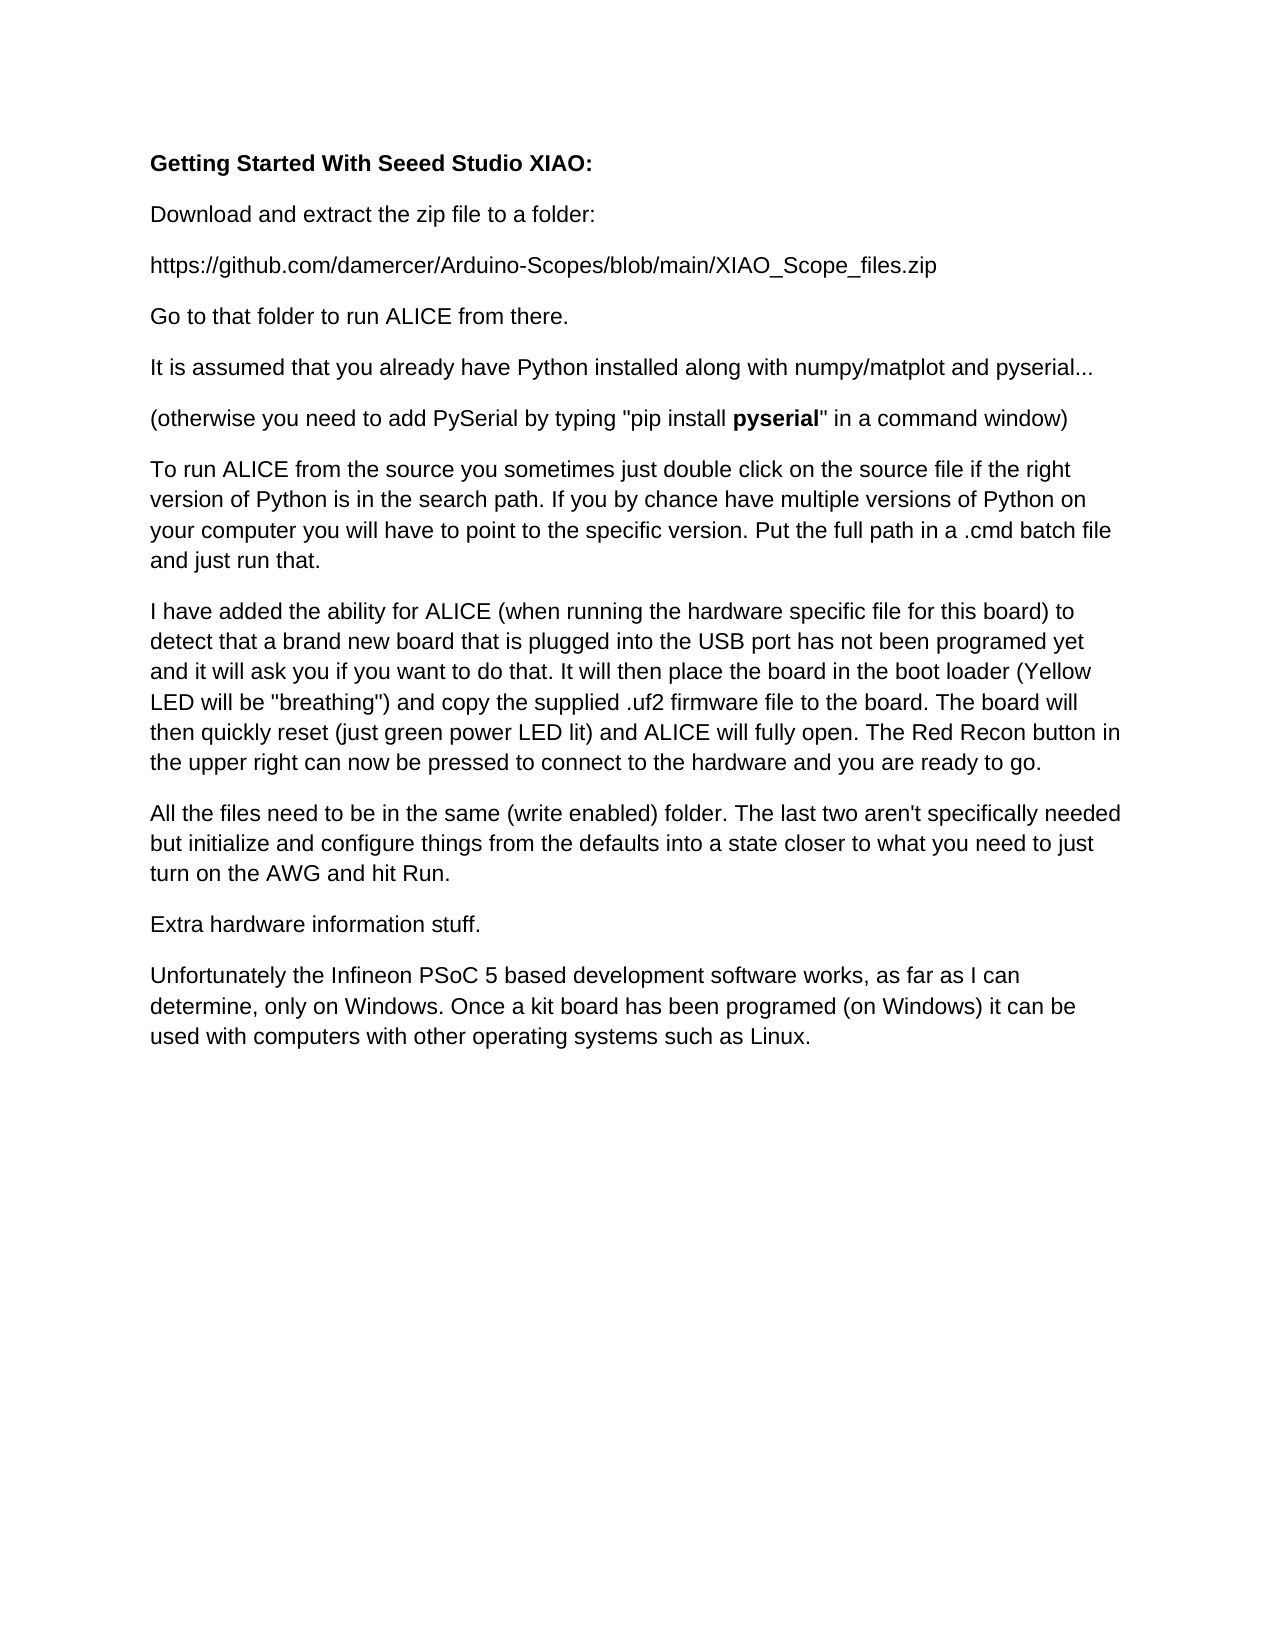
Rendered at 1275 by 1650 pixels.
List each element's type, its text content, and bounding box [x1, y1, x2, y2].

text Unfortunately the Infineon PSoC 5 based development software works, as far as I can determine, only on Windows. Once a kit board has been programed (on Windows) it can be used with computers with other operating systems such as Linux. [150, 962, 1125, 1049]
text All the files need to be in the same (write enabled) folder. The last two aren't specifically needed but initialize and configure things from the defaults into a state closer to what you need to just turn on the AWG and hit Run. [150, 800, 1125, 887]
text To run ALICE from the source you sometimes just double click on the source file if the right version of Python is in the search path. If you by chance have multiple versions of Python on your computer you will have to point to the specific version. Put the full path in a .cmd batch file and just run that. [150, 456, 1125, 573]
text https://github.com/damercer/Arduino-Scopes/blob/main/XIAO_Scope_files.zip [150, 252, 1125, 278]
text Extra hardware information stuff. [150, 911, 1125, 938]
text Getting Started With Seeed Studio XIAO: [150, 150, 1125, 176]
text (otherwise you need to add PySerial by typing "pip install pyserial" in a command window) [150, 405, 1125, 432]
text It is assumed that you already have Python installed along with numpy/matplot and pyserial... [150, 354, 1125, 381]
text Download and extract the zip file to a folder: [150, 201, 1125, 227]
text I have added the ability for ALICE (when running the hardware specific file for this board) to detect that a brand new board that is plugged into the USB port has not been programed yet and it will ask you if you want to do that. It will then place the board in the boot loader (Yellow LED will be "breathing") and copy the supplied .uf2 firmware file to the board. The board will then quickly reset (just green power LED lit) and ALICE will fully open. The Red Recon button in the upper right can now be pressed to connect to the hardware and you are ready to go. [150, 598, 1125, 775]
text Go to that folder to run ALICE from there. [150, 303, 1125, 329]
